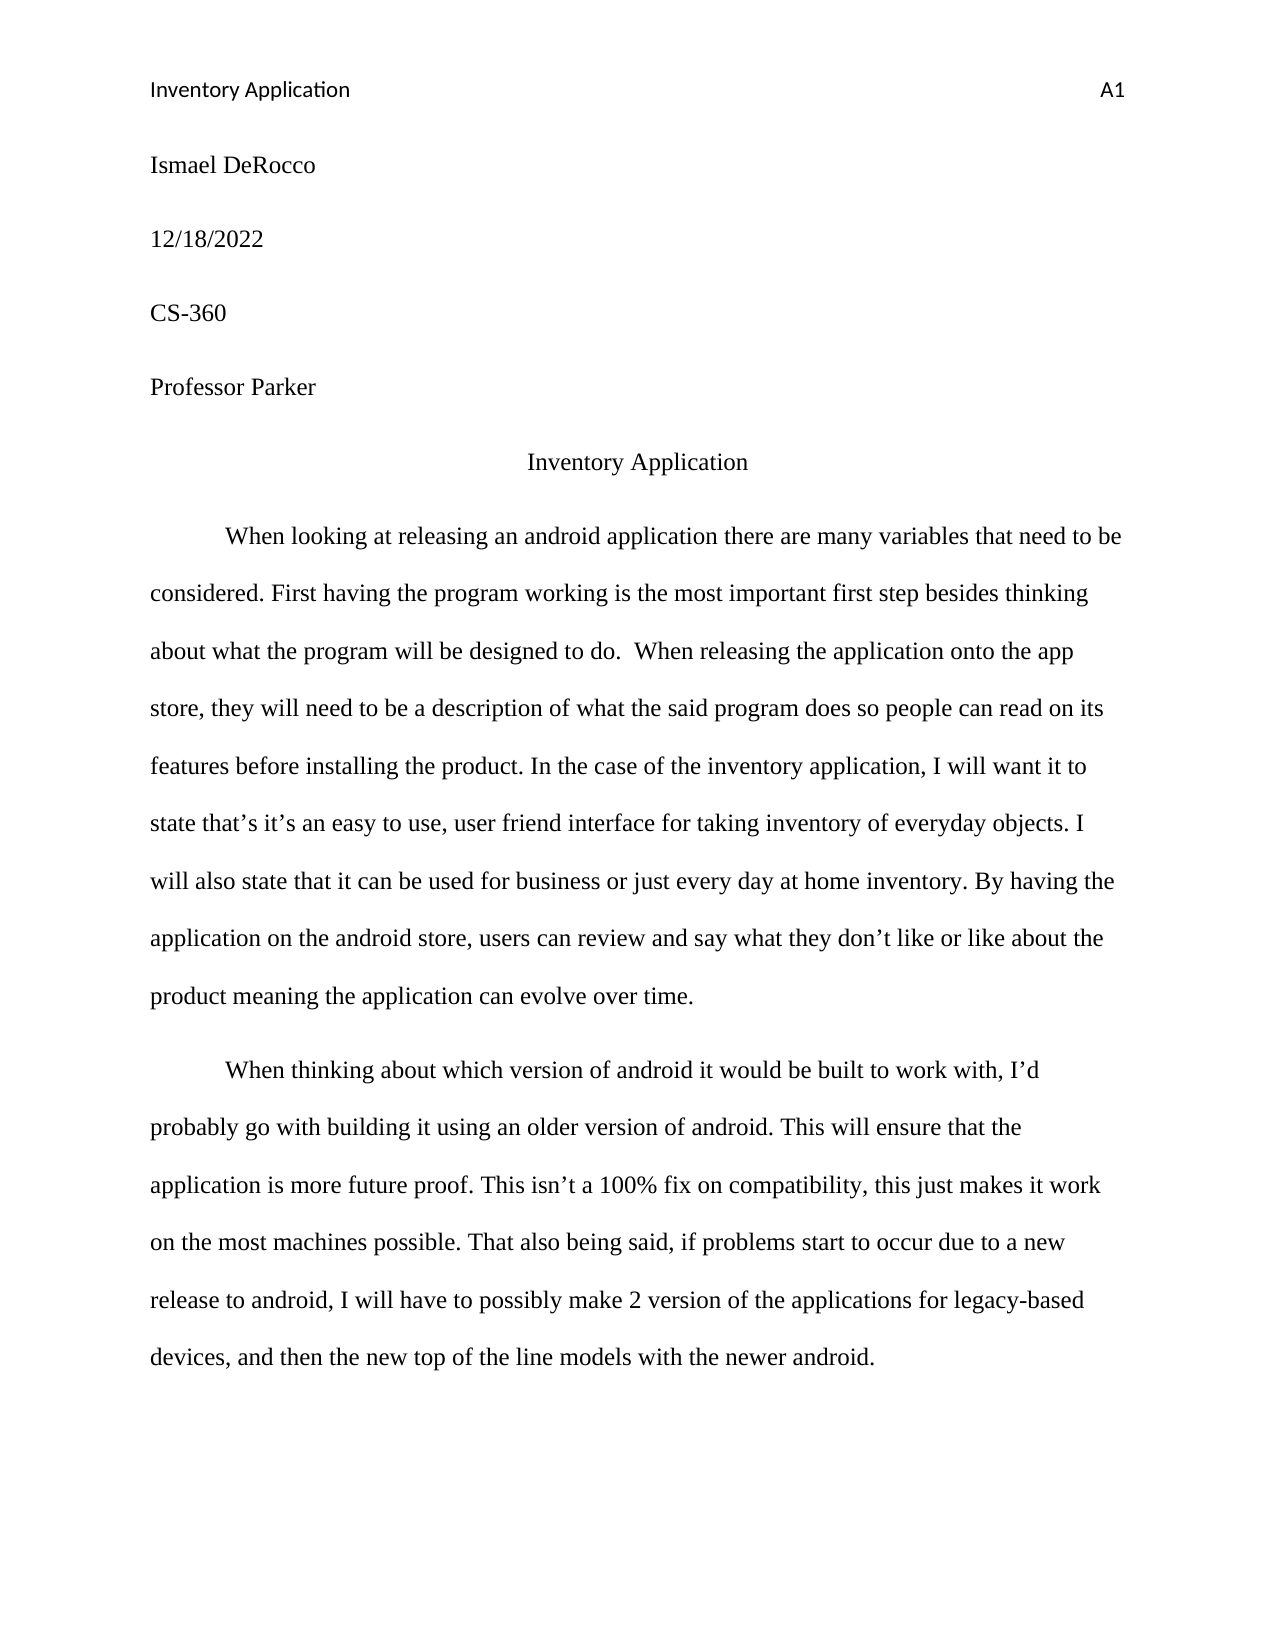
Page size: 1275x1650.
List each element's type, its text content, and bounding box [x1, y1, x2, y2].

text Ismael DeRocco [150, 150, 1125, 179]
text Inventory Application [150, 447, 1125, 475]
text When looking at releasing an android application there are many variables that need to be considered. First having the program working is the most important first step besides thinking about what the program will be designed to do. When releasing the application onto the app store, they will need to be a description of what the said program does so people can read on its features before installing the product. In the case of the inventory application, I will want it to state that’s it’s an easy to use, user friend interface for taking inventory of everyday objects. I will also state that it can be used for business or just every day at home inventory. By having the application on the android store, users can review and say what they don’t like or like about the product meaning the application can evolve over time. [150, 521, 1125, 1009]
text 12/18/2022 [150, 224, 1125, 253]
text CS-360 [150, 298, 1125, 327]
text When thinking about which version of android it would be built to work with, I’d probably go with building it using an older version of android. This will ensure that the application is more future proof. This isn’t a 100% fix on compatibility, this just makes it work on the most machines possible. That also being said, if problems start to occur due to a new release to android, I will have to possibly make 2 version of the applications for legacy-based devices, and then the new top of the line models with the newer android. [150, 1055, 1125, 1371]
text Professor Parker [150, 372, 1125, 401]
